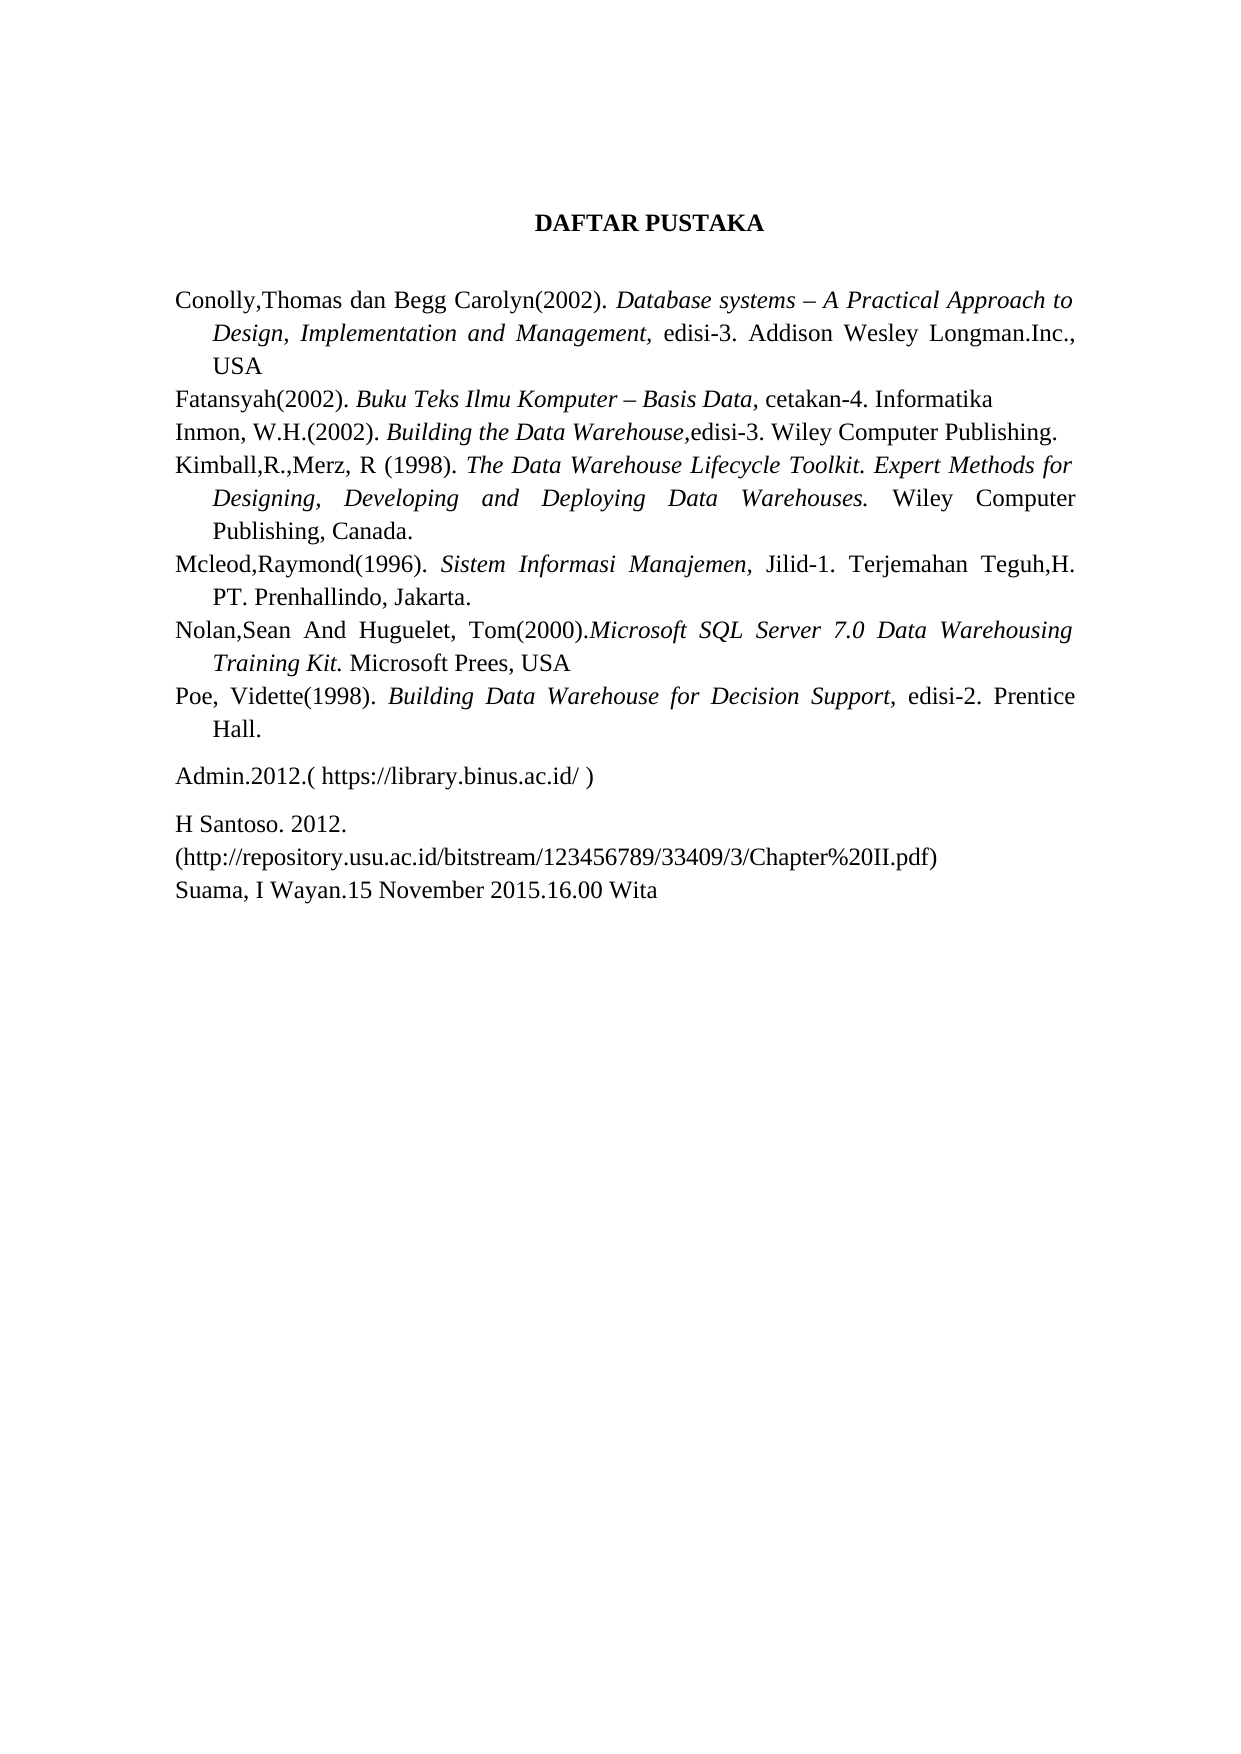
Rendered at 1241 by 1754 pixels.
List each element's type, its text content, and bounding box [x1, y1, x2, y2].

text H Santoso. 2012. (http://repository.usu.ac.id/bitstream/123456789/33409/3/Chapter%20II.pdf) [175, 809, 1006, 871]
text Fatansyah(2002). Buku Teks Ilmu Komputer – Basis Data, cetakan-4. Informatika [175, 384, 1076, 413]
subtitle DAFTAR PUSTAKA [528, 208, 771, 237]
text Suama, I Wayan.15 November 2015.16.00 Wita [175, 875, 1076, 904]
text Poe, Vidette(1998). Building Data Warehouse for Decision Support, edisi-2. Prentice Hall. [175, 681, 1076, 743]
text Inmon, W.H.(2002). Building the Data Warehouse,edisi-3. Wiley Computer Publishing. [175, 417, 1076, 446]
text Mcleod,Raymond(1996). Sistem Informasi Manajemen, Jilid-1. Terjemahan Teguh,H. PT. Prenhallindo, Jakarta. [175, 549, 1076, 611]
text Admin.2012.( https://library.binus.ac.id/ ) [175, 761, 1076, 790]
text Conolly,Thomas dan Begg Carolyn(2002). Database systems – A Practical Approach to Design, Implementation and Management, edisi-3. Addison Wesley Longman.Inc., USA [175, 285, 1076, 380]
text Kimball,R.,Merz, R (1998). The Data Warehouse Lifecycle Toolkit. Expert Methods for Designing, Developing and Deploying Data Warehouses. Wiley Computer Publishing, Canada. [175, 450, 1076, 545]
text Nolan,Sean And Huguelet, Tom(2000).Microsoft SQL Server 7.0 Data Warehousing Training Kit. Microsoft Prees, USA [175, 615, 1076, 677]
